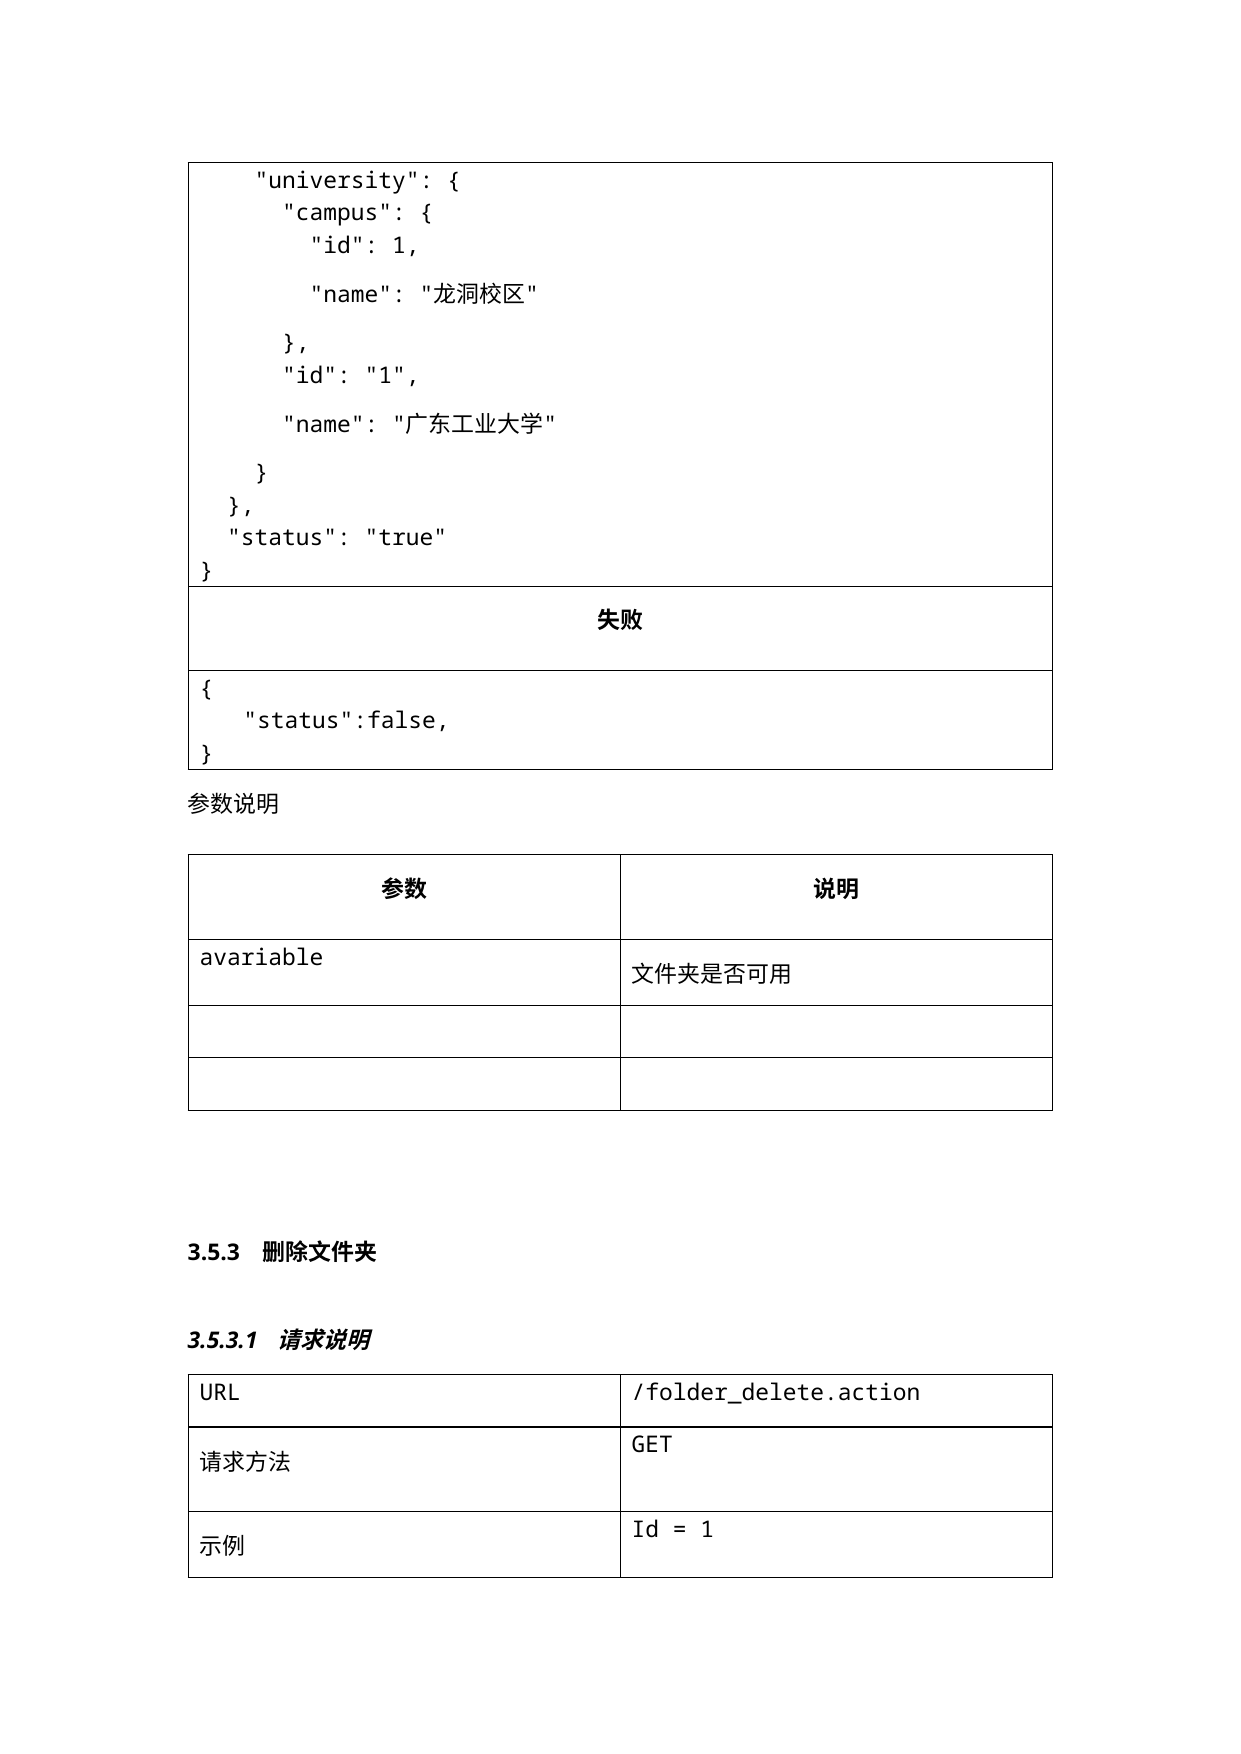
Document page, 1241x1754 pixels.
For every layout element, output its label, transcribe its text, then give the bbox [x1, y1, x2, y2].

table_header URL [189, 1375, 620, 1426]
table_cell 失败 [189, 587, 1052, 670]
table_cell [621, 1006, 1052, 1057]
table_cell 示例 [189, 1512, 620, 1577]
table_cell 请求方法 [189, 1428, 620, 1511]
table_cell Id = 1 [621, 1512, 1052, 1577]
subtitle 请求说明 [187, 1307, 1053, 1372]
table_cell GET [621, 1428, 1052, 1511]
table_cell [189, 163, 1052, 586]
table_header 说明 [621, 855, 1052, 939]
table_cell [189, 1006, 620, 1057]
table_cell [189, 1058, 620, 1109]
table_cell { "status":false, } [189, 671, 1052, 769]
subtitle 删除文件夹 [187, 1218, 1053, 1283]
text 参数说明 [187, 770, 1053, 835]
table_header 参数 [189, 855, 620, 939]
table_cell avariable [189, 940, 620, 1005]
table_cell [621, 1058, 1052, 1109]
table_cell 文件夹是否可用 [621, 940, 1052, 1005]
table_header /folder_delete.action [621, 1375, 1052, 1426]
